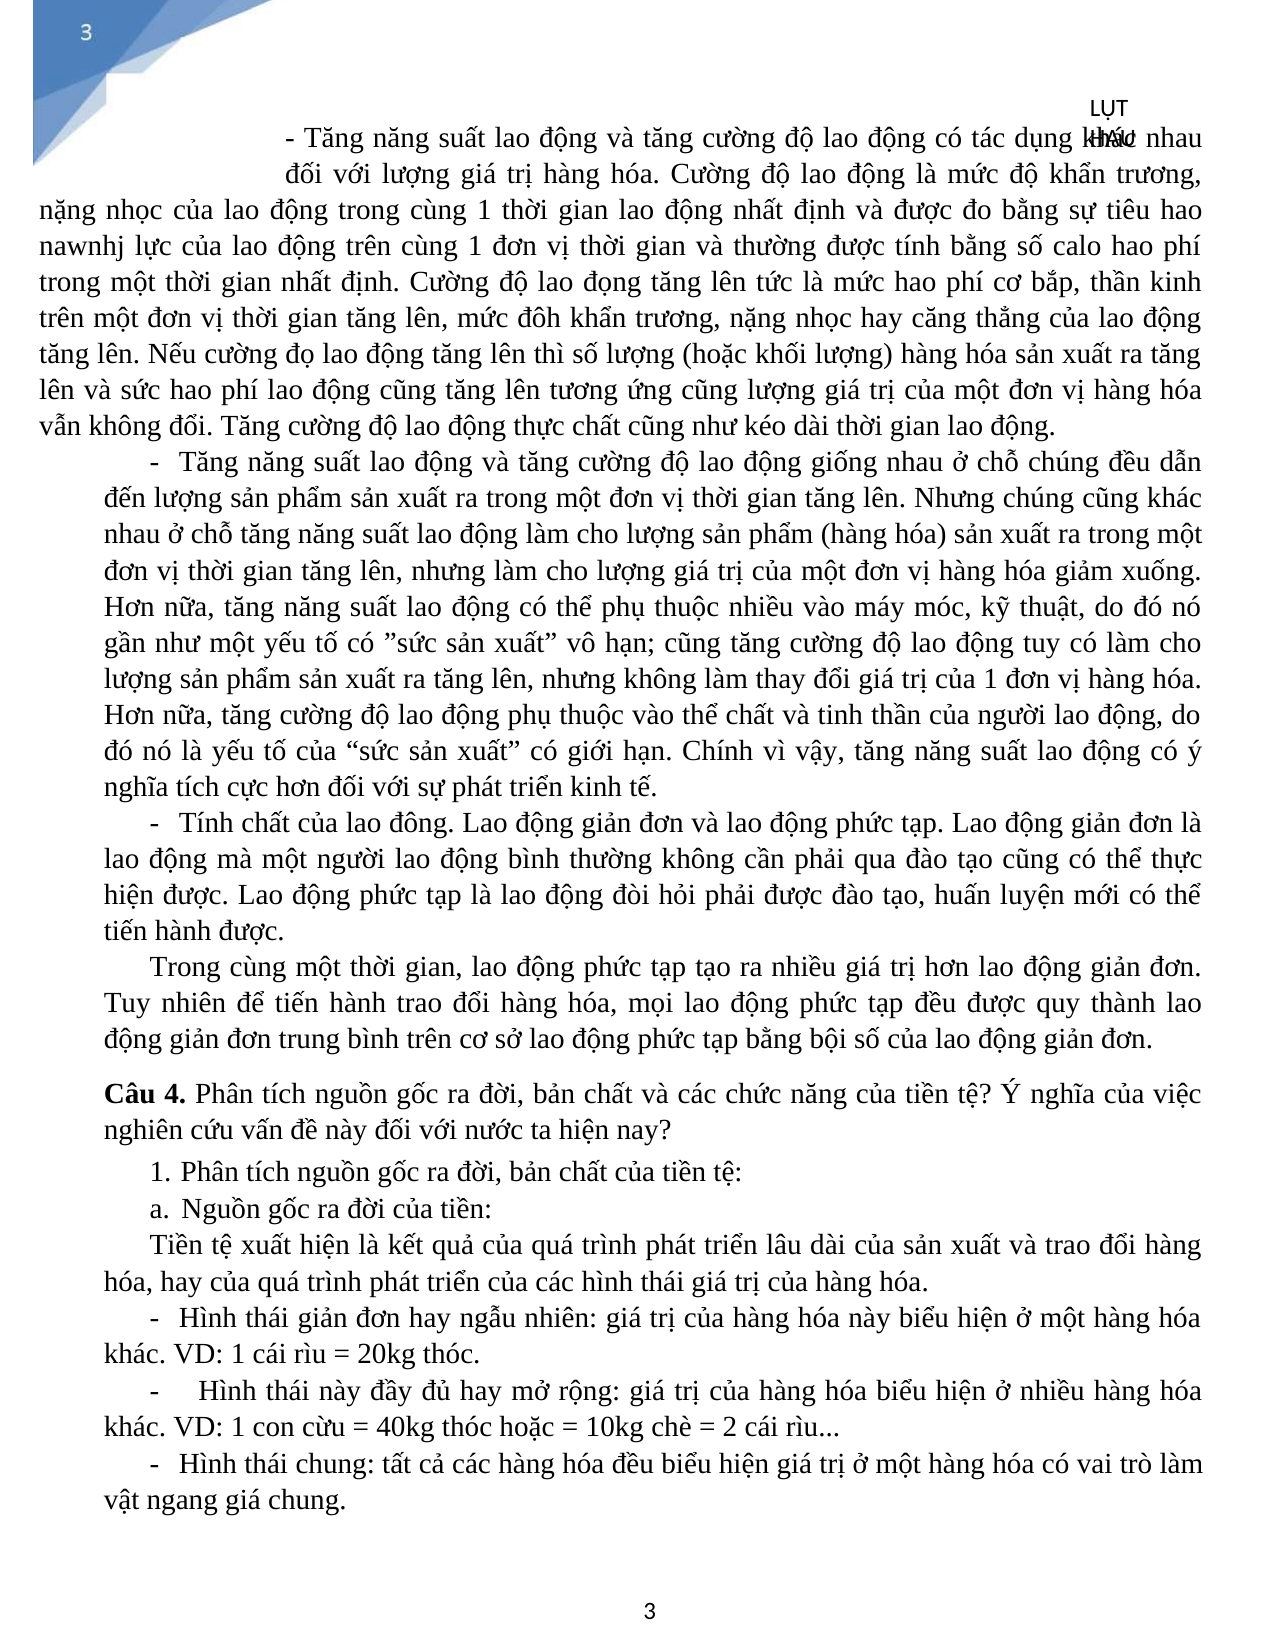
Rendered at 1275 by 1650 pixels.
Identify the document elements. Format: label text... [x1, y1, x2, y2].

list Hình thái này đầy đủ hay mở rộng: giá trị của hàng hóa biểu hiện ở nhiều hàng hóa khác. VD: 1 con cừu = 40kg thóc hoặc = 10kg chè = 2 cái rìu... [103, 1371, 1203, 1444]
list Tăng năng suất lao động và tăng cường độ lao động giống nhau ở chỗ chúng đều dẫn đến lượng sản phẩm sản xuất ra trong một đơn vị thời gian tăng lên. Nhưng chúng cũng khác nhau ở chỗ tăng năng suất lao động làm cho lượng sản phẩm (hàng hóa) sản xuất ra trong một đơn vị thời gian tăng lên, nhưng làm cho lượng giá trị của một đơn vị hàng hóa giảm xuống. Hơn nữa, tăng năng suất lao động có thể phụ thuộc nhiều vào máy móc, kỹ thuật, do đó nó gần như một yếu tố có ”sức sản xuất” vô hạn; cũng tăng cường độ lao động tuy có làm cho lượng sản phẩm sản xuất ra tăng lên, nhưng không làm thay đổi giá trị của 1 đơn vị hàng hóa. Hơn nữa, tăng cường độ lao động phụ thuộc vào thể chất và tinh thần của người lao động, do đó nó là yếu tố của “sức sản xuất” có giới hạn. Chính vì vậy, tăng năng suất lao động có ý nghĩa tích cực hơn đối với sự phát triển kinh tế. [103, 443, 1203, 803]
text Tiền tệ xuất hiện là kết quả của quá trình phát triển lâu dài của sản xuất và trao đổi hàng hóa, hay của quá trình phát triển của các hình thái giá trị của hàng hóa. [103, 1225, 1203, 1298]
text Câu 4. Phân tích nguồn gốc ra đời, bản chất và các chức năng của tiền tệ? Ý nghĩa của việc nghiên cứu vấn đề này đối với nước ta hiện nay? [103, 1074, 1203, 1147]
list Hình thái giản đơn hay ngẫu nhiên: giá trị của hàng hóa này biểu hiện ở một hàng hóa khác. VD: 1 cái rìu = 20kg thóc. [103, 1298, 1203, 1371]
list Phân tích nguồn gốc ra đời, bản chất của tiền tệ: [103, 1152, 1203, 1189]
list Tính chất của lao đông. Lao động giản đơn và lao động phức tạp. Lao động giản đơn là lao động mà một người lao động bình thường không cần phải qua đào tạo cũng có thể thực hiện được. Lao động phức tạp là lao động đòi hỏi phải được đào tạo, huấn luyện mới có thể tiến hành được. [103, 803, 1203, 948]
picture [33, 0, 275, 166]
text Trong cùng một thời gian, lao động phức tạp tạo ra nhiều giá trị hơn lao động giản đơn. Tuy nhiên để tiến hành trao đổi hàng hóa, mọi lao động phức tạp đều được quy thành lao động giản đơn trung bình trên cơ sở lao động phức tạp bằng bội số của lao động giản đơn. [103, 948, 1203, 1056]
list Hình thái chung: tất cả các hàng hóa đều biểu hiện giá trị ở một hàng hóa có vai trò làm vật ngang giá chung. [103, 1444, 1203, 1517]
list Nguồn gốc ra đời của tiền: [103, 1189, 1203, 1225]
text - Tăng năng suất lao động và tăng cường độ lao động có tác dụng khác nhau đối với lượng giá trị hàng hóa. Cường độ lao động là mức độ khẩn trương, nặng nhọc của lao động trong cùng 1 thời gian lao động nhất định và được đo bằng sự tiêu hao nawnhj lực của lao động trên cùng 1 đơn vị thời gian và thường được tính bằng số calo hao phí trong một thời gian nhất định. Cường độ lao đọng tăng lên tức là mức hao phí cơ bắp, thần kinh trên một đơn vị thời gian tăng lên, mức đôh khẩn trương, nặng nhọc hay căng thẳng của lao động tăng lên. Nếu cường đọ lao động tăng lên thì số lượng (hoặc khối lượng) hàng hóa sản xuất ra tăng lên và sức hao phí lao động cũng tăng lên tương ứng cũng lượng giá trị của một đơn vị hàng hóa vẫn không đổi. Tăng cường độ lao động thực chất cũng như kéo dài thời gian lao động. [39, 119, 1203, 443]
